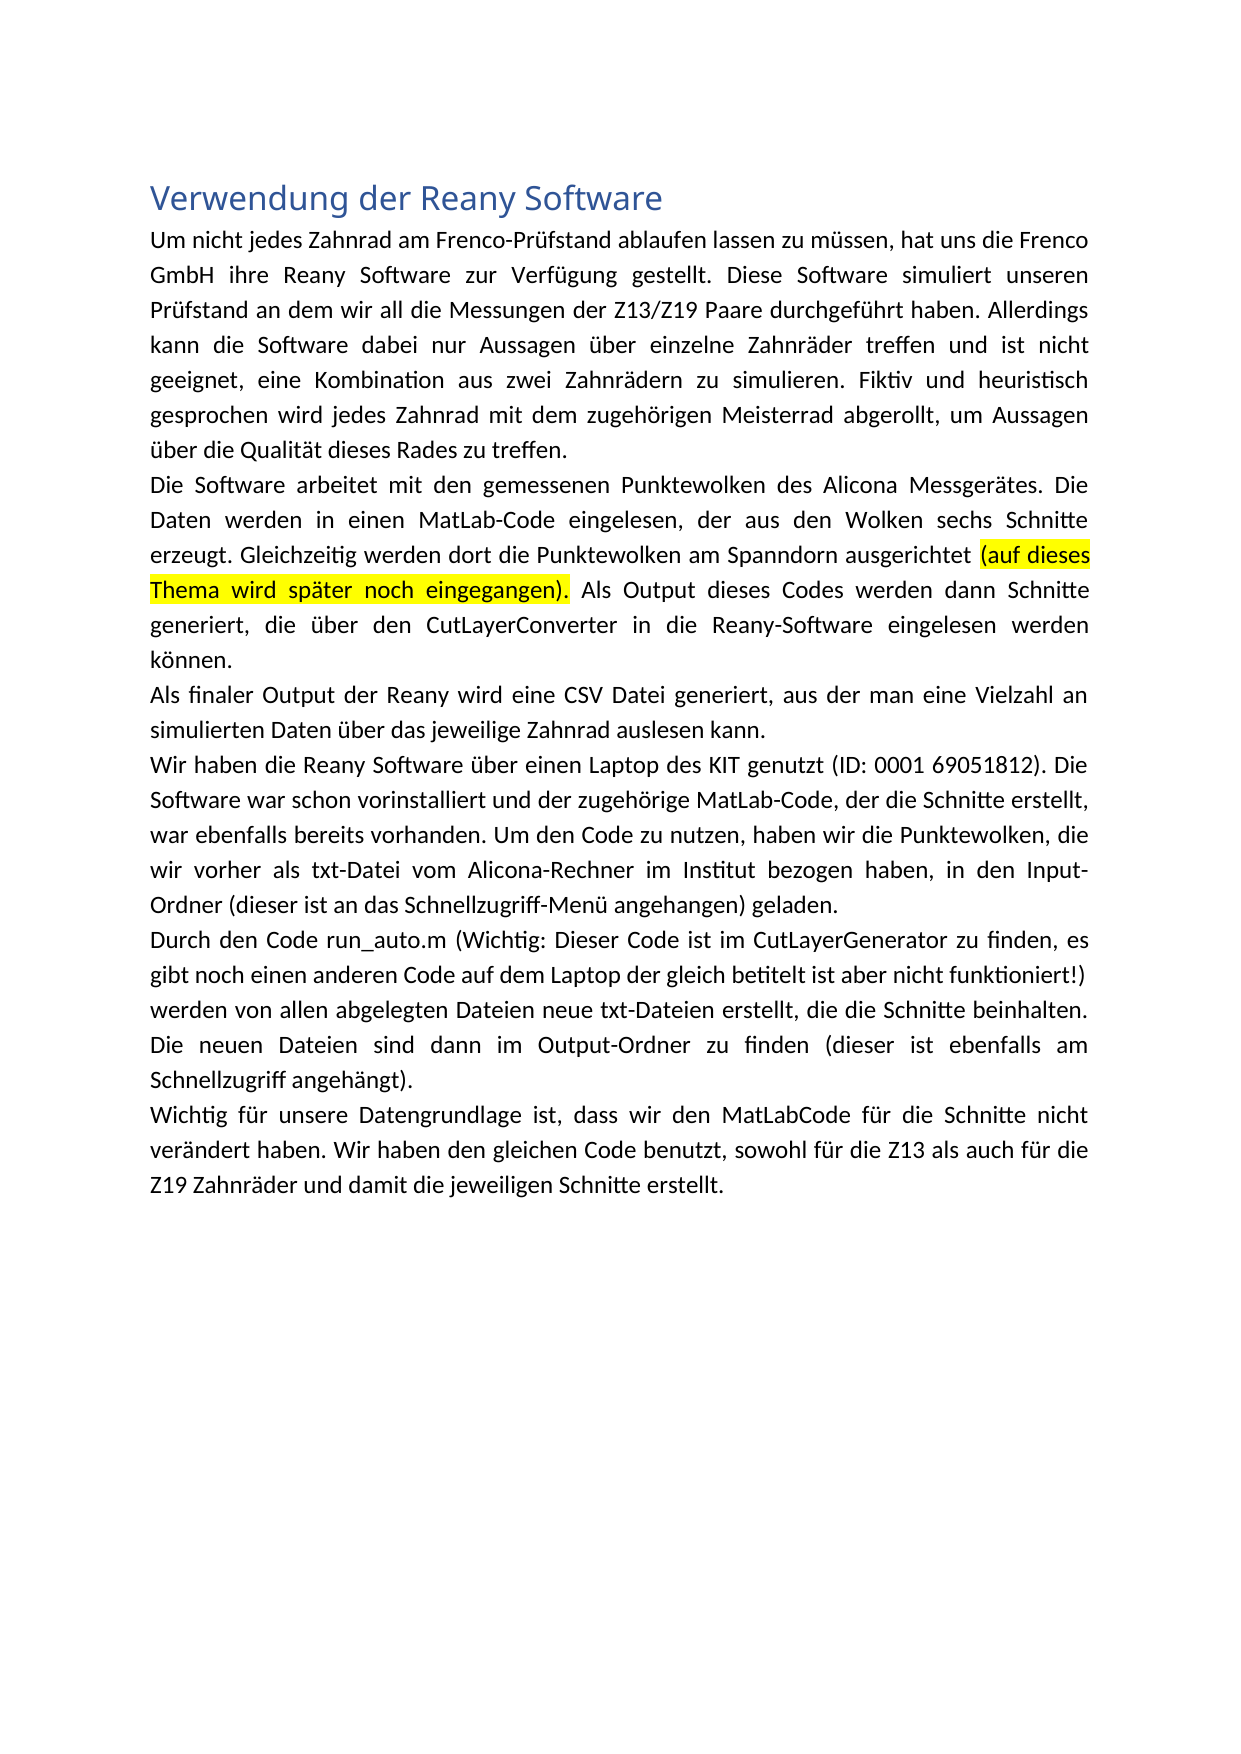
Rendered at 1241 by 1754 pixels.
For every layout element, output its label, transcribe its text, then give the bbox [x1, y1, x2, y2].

text werden von allen abgelegten Dateien neue txt-Dateien erstellt, die die Schnitte beinhalten. Die neuen Dateien sind dann im Output-Ordner zu finden (dieser ist ebenfalls am Schnellzugriff angehängt). [150, 994, 1090, 1094]
text Um nicht jedes Zahnrad am Frenco-Prüfstand ablaufen lassen zu müssen, hat uns die Frenco GmbH ihre Reany Software zur Verfügung gestellt. Diese Software simuliert unseren Prüfstand an dem wir all die Messungen der Z13/Z19 Paare durchgeführt haben. Allerdings kann die Software dabei nur Aussagen über einzelne Zahnräder treffen und ist nicht geeignet, eine Kombination aus zwei Zahnrädern zu simulieren. Fiktiv und heuristisch gesprochen wird jedes Zahnrad mit dem zugehörigen Meisterrad abgerollt, um Aussagen über die Qualität dieses Rades zu treffen. [150, 224, 1090, 464]
subtitle Verwendung der Reany Software [150, 175, 1090, 220]
text Wichtig für unsere Datengrundlage ist, dass wir den MatLabCode für die Schnitte nicht verändert haben. Wir haben den gleichen Code benutzt, sowohl für die Z13 als auch für die Z19 Zahnräder und damit die jeweiligen Schnitte erstellt. [150, 1099, 1090, 1199]
text Als finaler Output der Reany wird eine CSV Datei generiert, aus der man eine Vielzahl an simulierten Daten über das jeweilige Zahnrad auslesen kann. [150, 679, 1090, 744]
text Die Software arbeitet mit den gemessenen Punktewolken des Alicona Messgerätes. Die Daten werden in einen MatLab-Code eingelesen, der aus den Wolken sechs Schnitte erzeugt. Gleichzeitig werden dort die Punktewolken am Spanndorn ausgerichtet (auf dieses Thema wird später noch eingegangen). Als Output dieses Codes werden dann Schnitte generiert, die über den CutLayerConverter in die Reany-Software eingelesen werden können. [150, 469, 1090, 674]
text Durch den Code run_auto.m (Wichtig: Dieser Code ist im CutLayerGenerator zu finden, es gibt noch einen anderen Code auf dem Laptop der gleich betitelt ist aber nicht funktioniert!) [150, 924, 1090, 989]
text Wir haben die Reany Software über einen Laptop des KIT genutzt (ID: 0001 69051812). Die Software war schon vorinstalliert und der zugehörige MatLab-Code, der die Schnitte erstellt, war ebenfalls bereits vorhanden. Um den Code zu nutzen, haben wir die Punktewolken, die wir vorher als txt-Datei vom Alicona-Rechner im Institut bezogen haben, in den Input-Ordner (dieser ist an das Schnellzugriff-Menü angehangen) geladen. [150, 749, 1090, 919]
